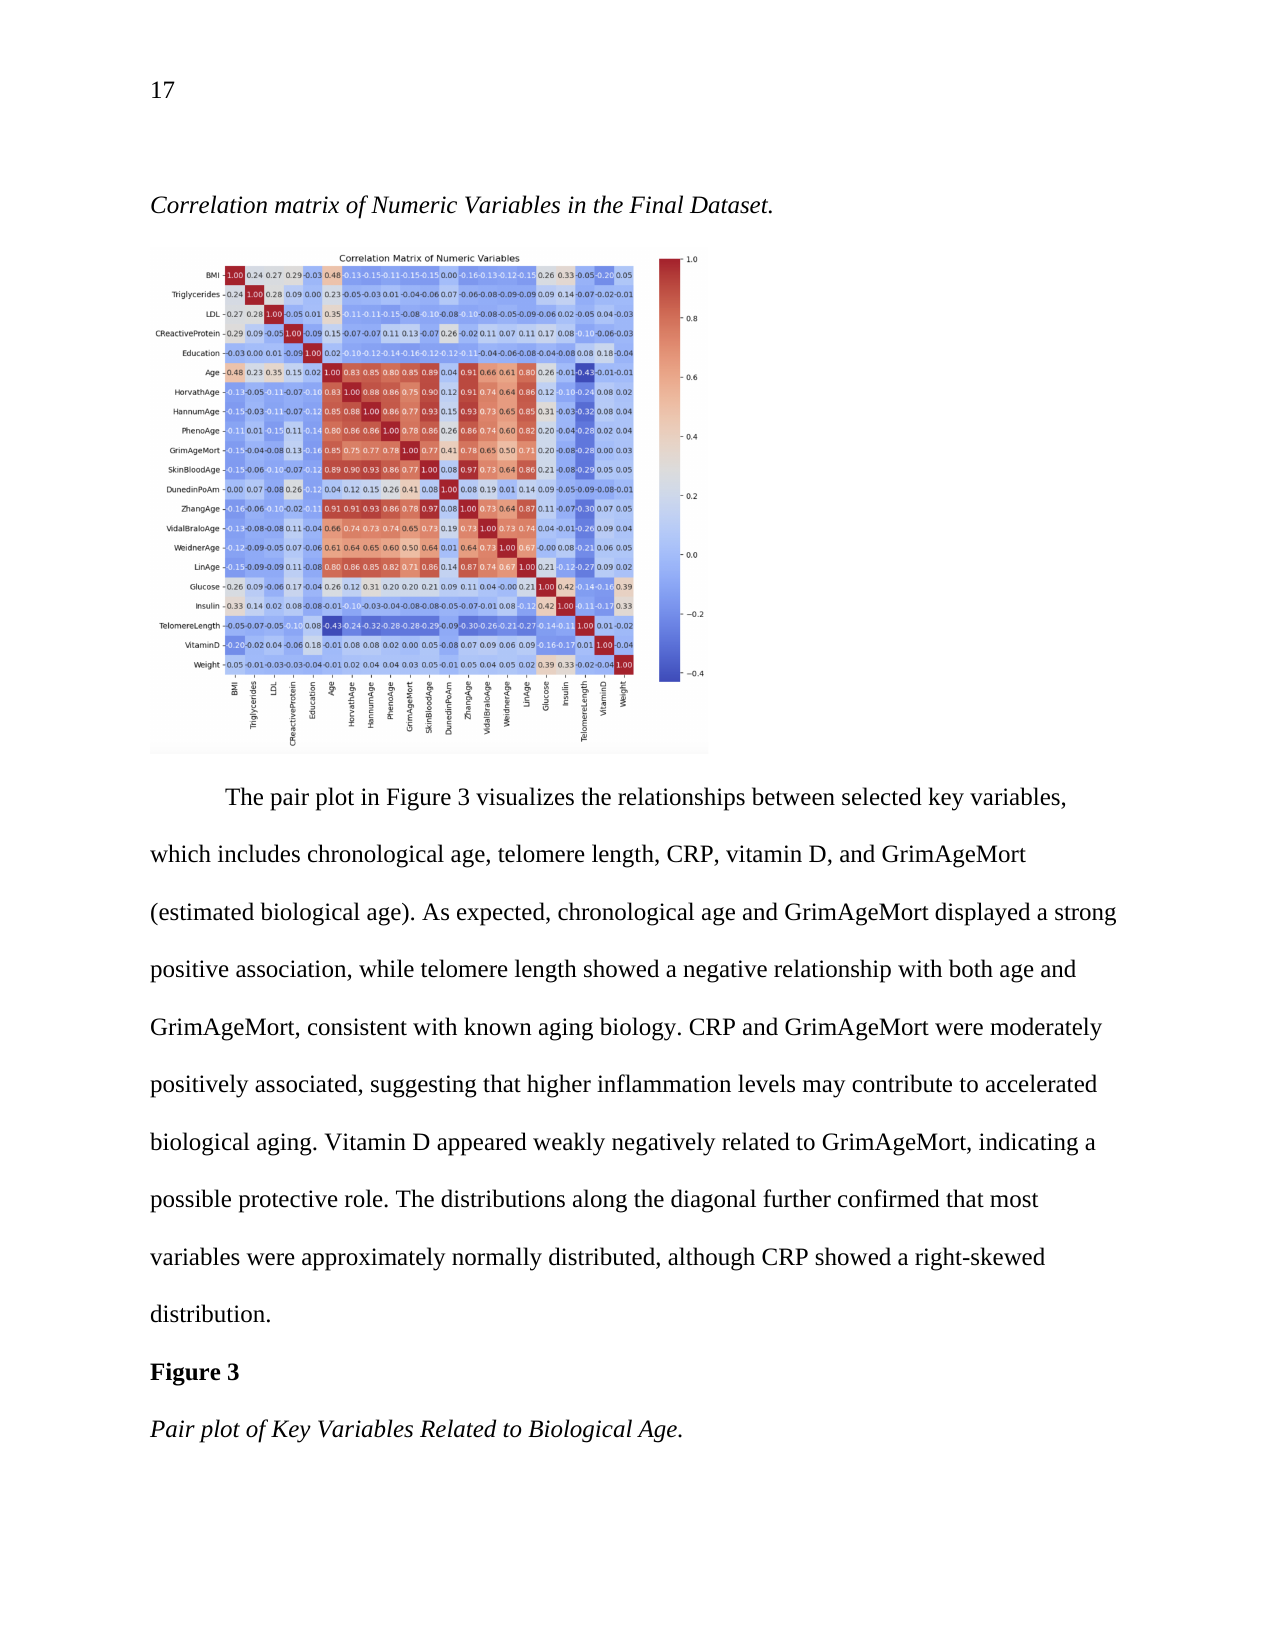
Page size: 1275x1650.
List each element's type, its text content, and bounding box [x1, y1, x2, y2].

text The pair plot in Figure 3 visualizes the relationships between selected key variables, which includes chronological age, telomere length, CRP, vitamin D, and GrimAgeMort (estimated biological age). As expected, chronological age and GrimAgeMort displayed a strong positive association, while telomere length showed a negative relationship with both age and GrimAgeMort, consistent with known aging biology. CRP and GrimAgeMort were moderately positively associated, suggesting that higher inflammation levels may contribute to accelerated biological aging. Vitamin D appeared weakly negatively related to GrimAgeMort, indicating a possible protective role. The distributions along the diagonal further confirmed that most variables were approximately normally distributed, although CRP showed a right-skewed distribution. [150, 782, 1125, 1328]
text Figure 3 [150, 1357, 1125, 1386]
text Pair plot of Key Variables Related to Biological Age. [150, 1414, 1125, 1443]
picture [150, 247, 709, 754]
text Correlation matrix of Numeric Variables in the Final Dataset. [150, 190, 1125, 219]
